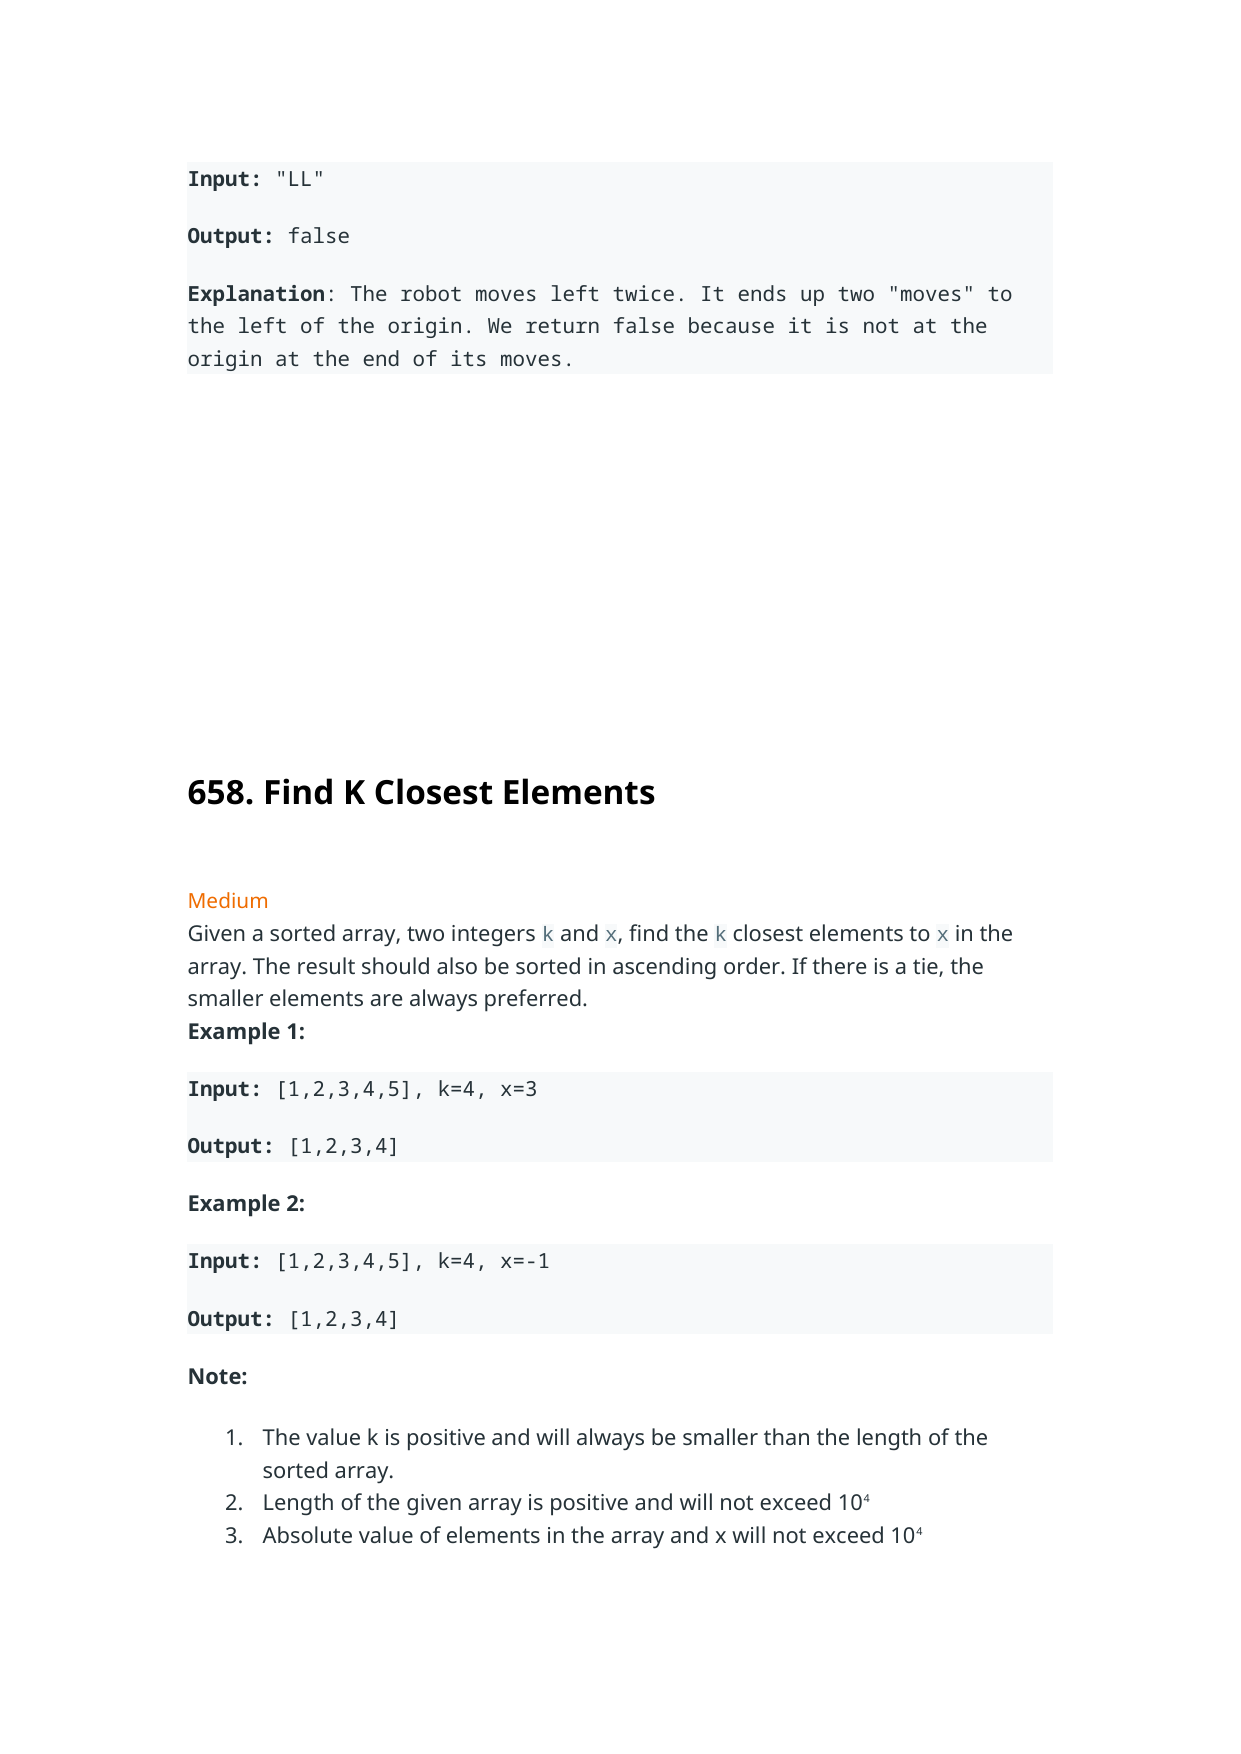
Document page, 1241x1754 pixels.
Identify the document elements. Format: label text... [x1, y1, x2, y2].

subtitle 658. Find K Closest Elements [187, 759, 1053, 824]
text Explanation: The robot moves left twice. It ends up two "moves" to the left of the origin. We return false because it is not at the origin at the end of its moves. [187, 277, 1053, 374]
text Output: [1,2,3,4] [187, 1302, 1053, 1334]
text Example 2: [187, 1187, 1053, 1219]
text Input: [1,2,3,4,5], k=4, x=3 [187, 1072, 1053, 1104]
text Input: [1,2,3,4,5], k=4, x=-1 [187, 1244, 1053, 1277]
list Length of the given array is positive and will not exceed 104 [225, 1486, 1053, 1518]
text Output: [1,2,3,4] [187, 1129, 1053, 1162]
text Input: "LL" [187, 162, 1053, 194]
text Example 1: [187, 1014, 1053, 1047]
text Medium [187, 884, 1053, 917]
text Note: [187, 1359, 1053, 1392]
list The value k is positive and will always be smaller than the length of the sorted array. [225, 1421, 1053, 1486]
list Absolute value of elements in the array and x will not exceed 104 [225, 1518, 1053, 1551]
text Given a sorted array, two integers k and x, find the k closest elements to x in the array. The result should also be sorted in ascending order. If there is a tie, the smaller elements are always preferred. [187, 917, 1053, 1014]
text Output: false [187, 219, 1053, 252]
